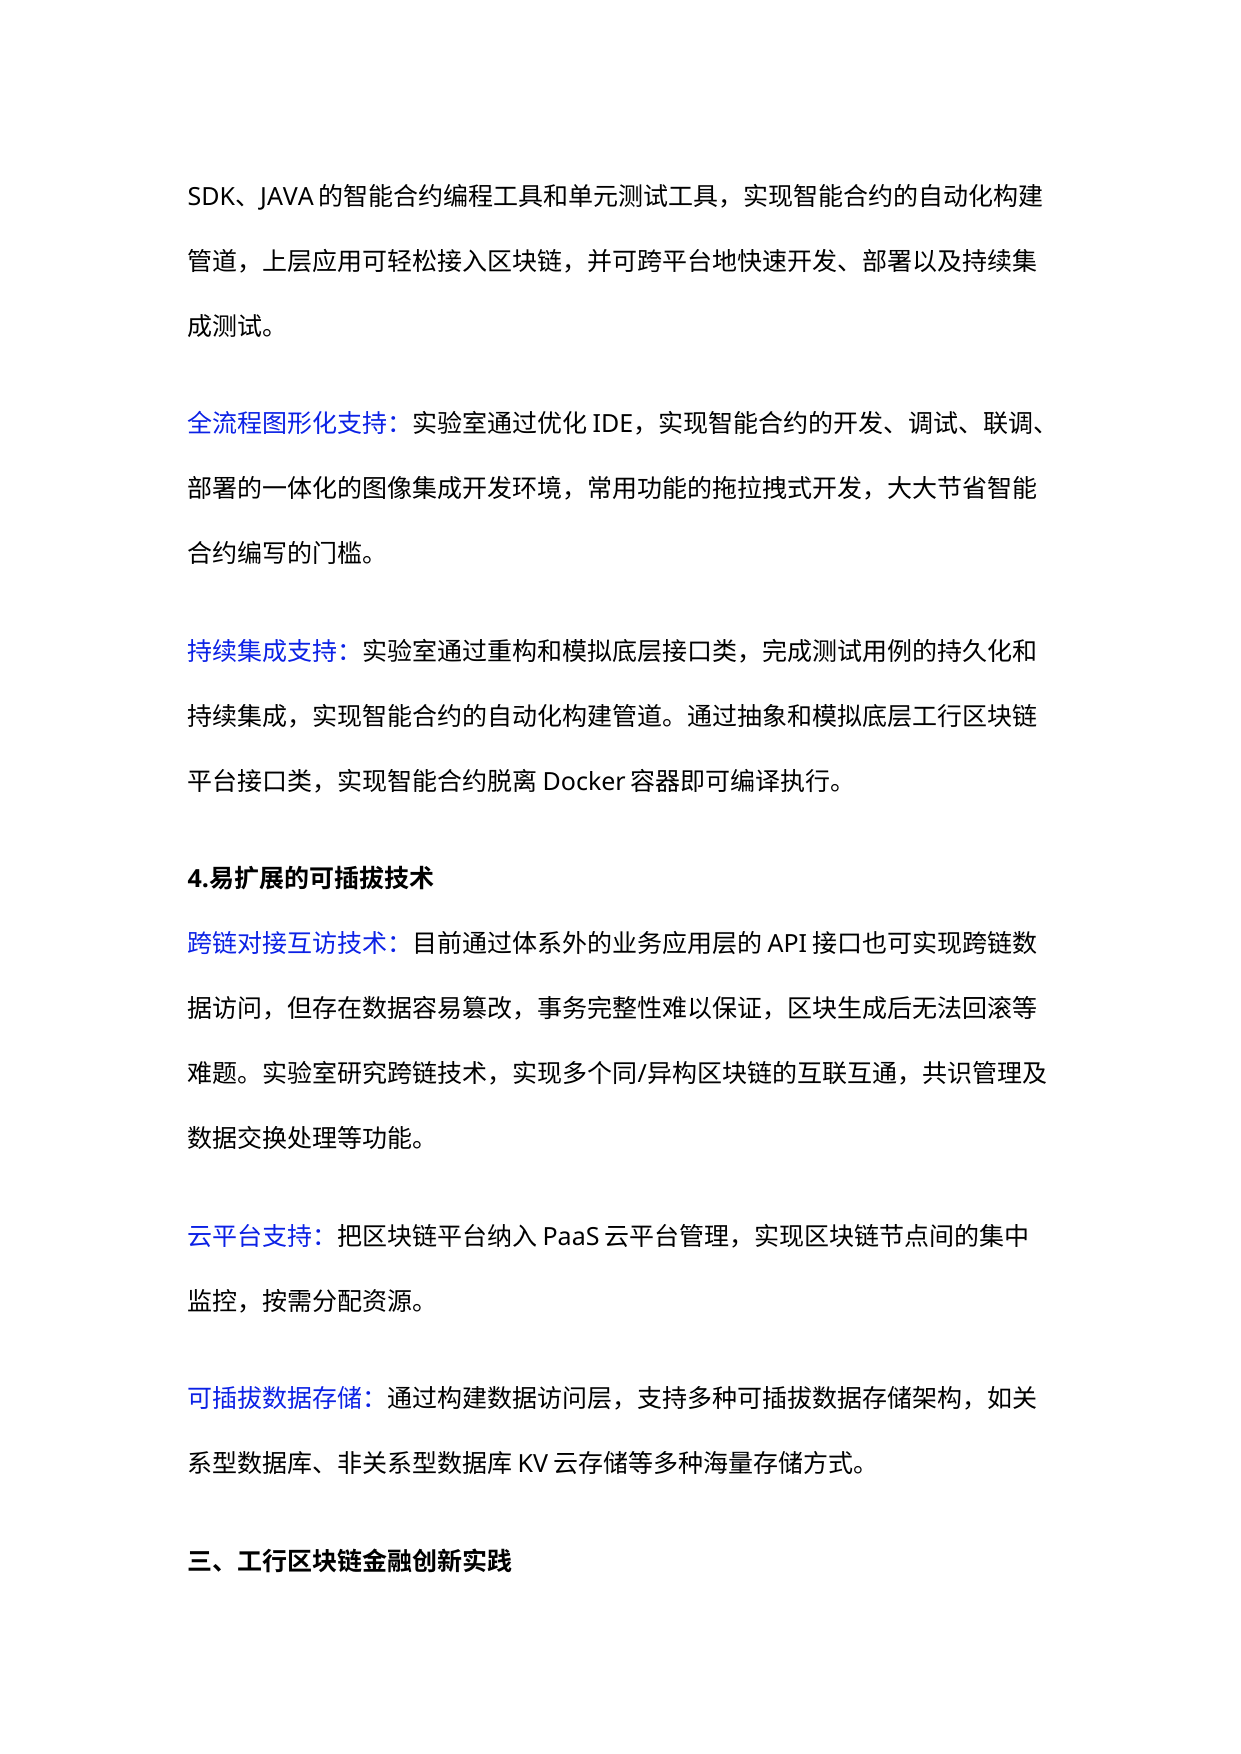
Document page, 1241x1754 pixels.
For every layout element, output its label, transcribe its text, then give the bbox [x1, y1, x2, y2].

text 可插拔数据存储：通过构建数据访问层，支持多种可插拔数据存储架构，如关系型数据库、非关系型数据库KV云存储等多种海量存储方式。 [187, 1364, 1053, 1494]
text 4.易扩展的可插拔技术 [187, 844, 1053, 909]
text 云平台支持：把区块链平台纳入PaaS云平台管理，实现区块链节点间的集中监控，按需分配资源。 [187, 1202, 1053, 1332]
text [187, 162, 1053, 357]
text 持续集成支持：实验室通过重构和模拟底层接口类，完成测试用例的持久化和持续集成，实现智能合约的自动化构建管道。通过抽象和模拟底层工行区块链平台接口类，实现智能合约脱离Docker容器即可编译执行。 [187, 617, 1053, 812]
text 跨链对接互访技术：目前通过体系外的业务应用层的API接口也可实现跨链数据访问，但存在数据容易篡改，事务完整性难以保证，区块生成后无法回滚等难题。实验室研究跨链技术，实现多个同/异构区块链的互联互通，共识管理及数据交换处理等功能。 [187, 909, 1053, 1169]
text 全流程图形化支持：实验室通过优化IDE，实现智能合约的开发、调试、联调、部署的一体化的图像集成开发环境，常用功能的拖拉拽式开发，大大节省智能合约编写的门槛。 [187, 389, 1053, 584]
text 三、工行区块链金融创新实践 [187, 1527, 1053, 1592]
